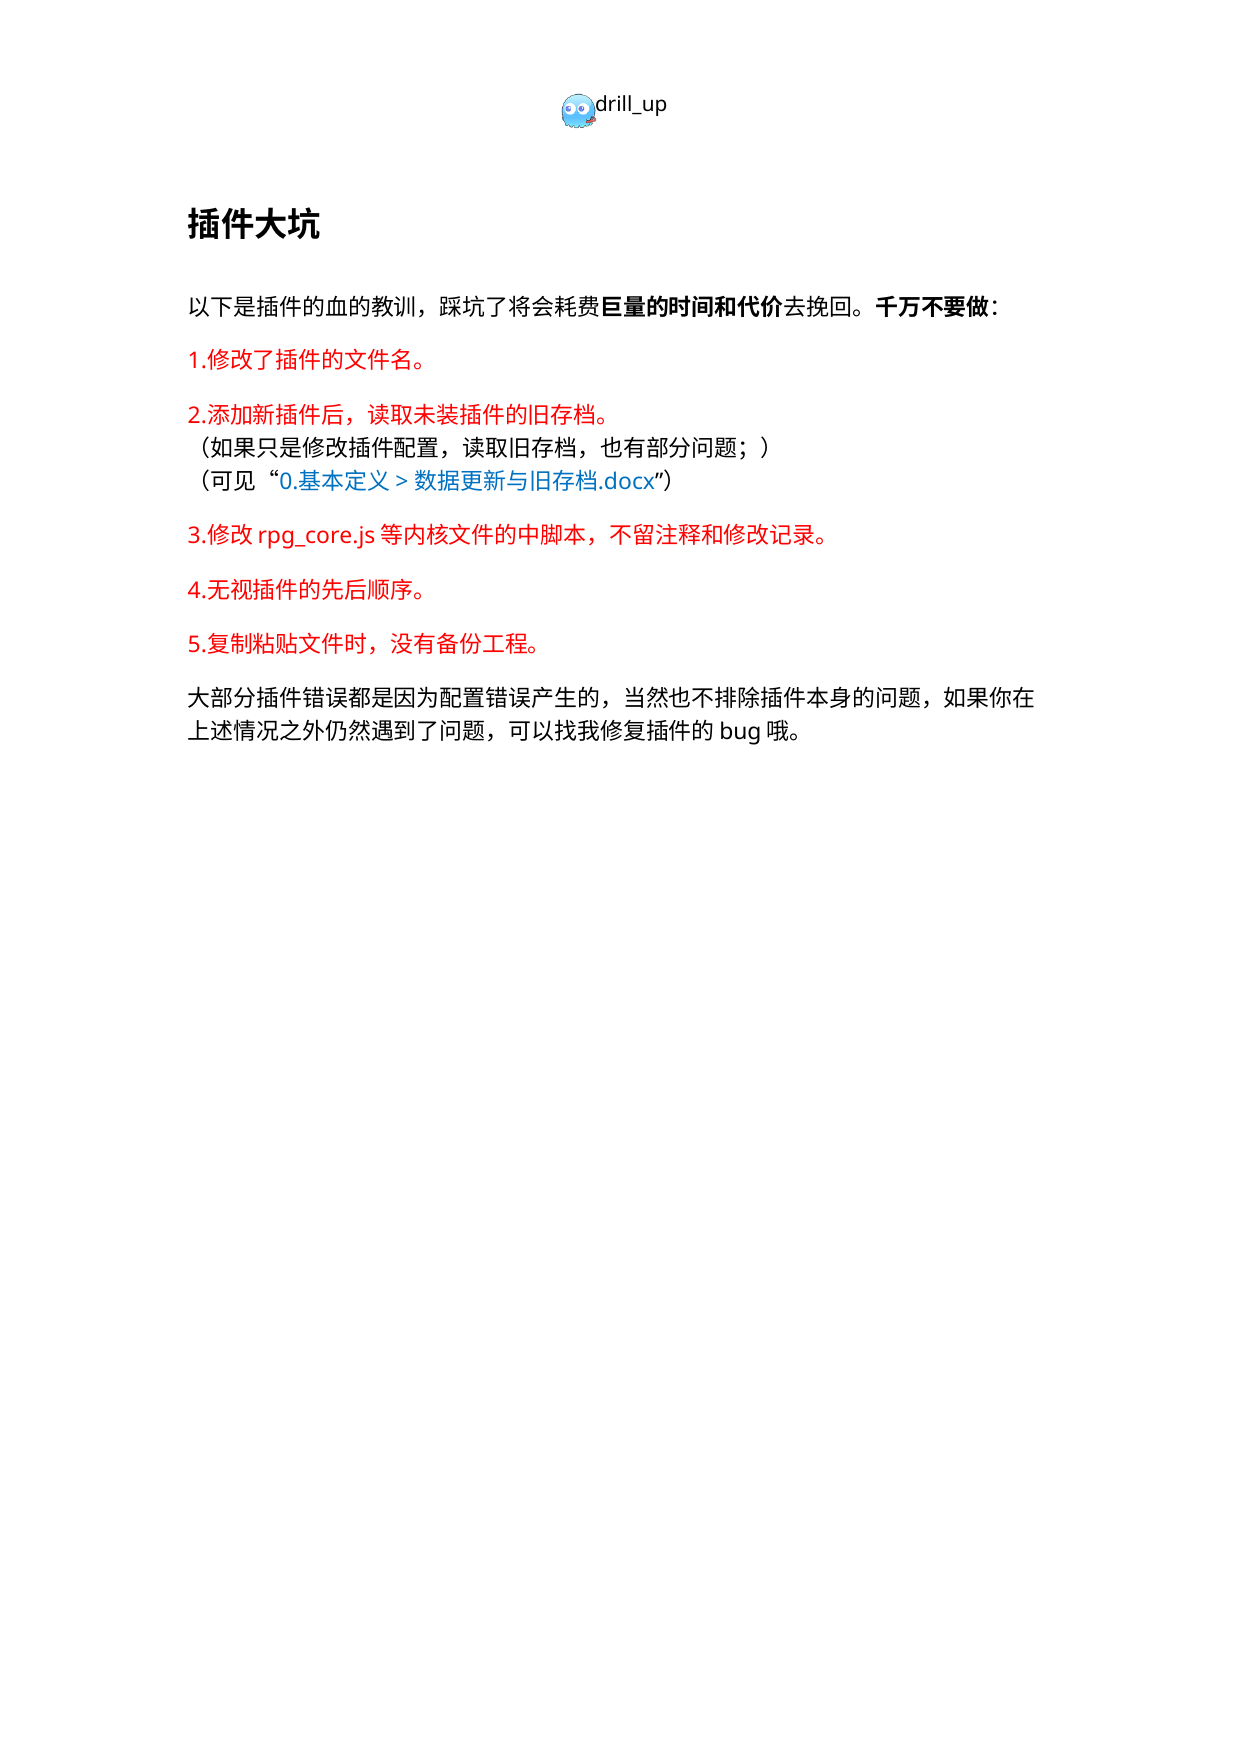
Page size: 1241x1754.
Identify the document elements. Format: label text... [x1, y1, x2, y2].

text 大部分插件错误都是因为配置错误产生的，当然也不排除插件本身的问题，如果你在上述情况之外仍然遇到了问题，可以找我修复插件的bug哦。 [187, 680, 1053, 746]
text 1.修改了插件的文件名。 [187, 342, 1053, 376]
text 5.复制粘贴文件时，没有备份工程。 [187, 626, 1053, 659]
text （如果只是修改插件配置，读取旧存档，也有部分问题；） [187, 430, 1053, 463]
text 3.修改rpg_core.js等内核文件的中脚本，不留注释和修改记录。 [187, 517, 1053, 551]
text 4.无视插件的先后顺序。 [187, 571, 1053, 605]
text 以下是插件的血的教训，踩坑了将会耗费巨量的时间和代价去挽回。千万不要做： [187, 288, 1053, 322]
text （可见“0.基本定义 > 数据更新与旧存档.docx”） [187, 463, 1053, 496]
picture [556, 88, 597, 130]
subtitle 插件大坑 [187, 189, 1053, 254]
text 2.添加新插件后，读取未装插件的旧存档。 [187, 397, 1053, 430]
